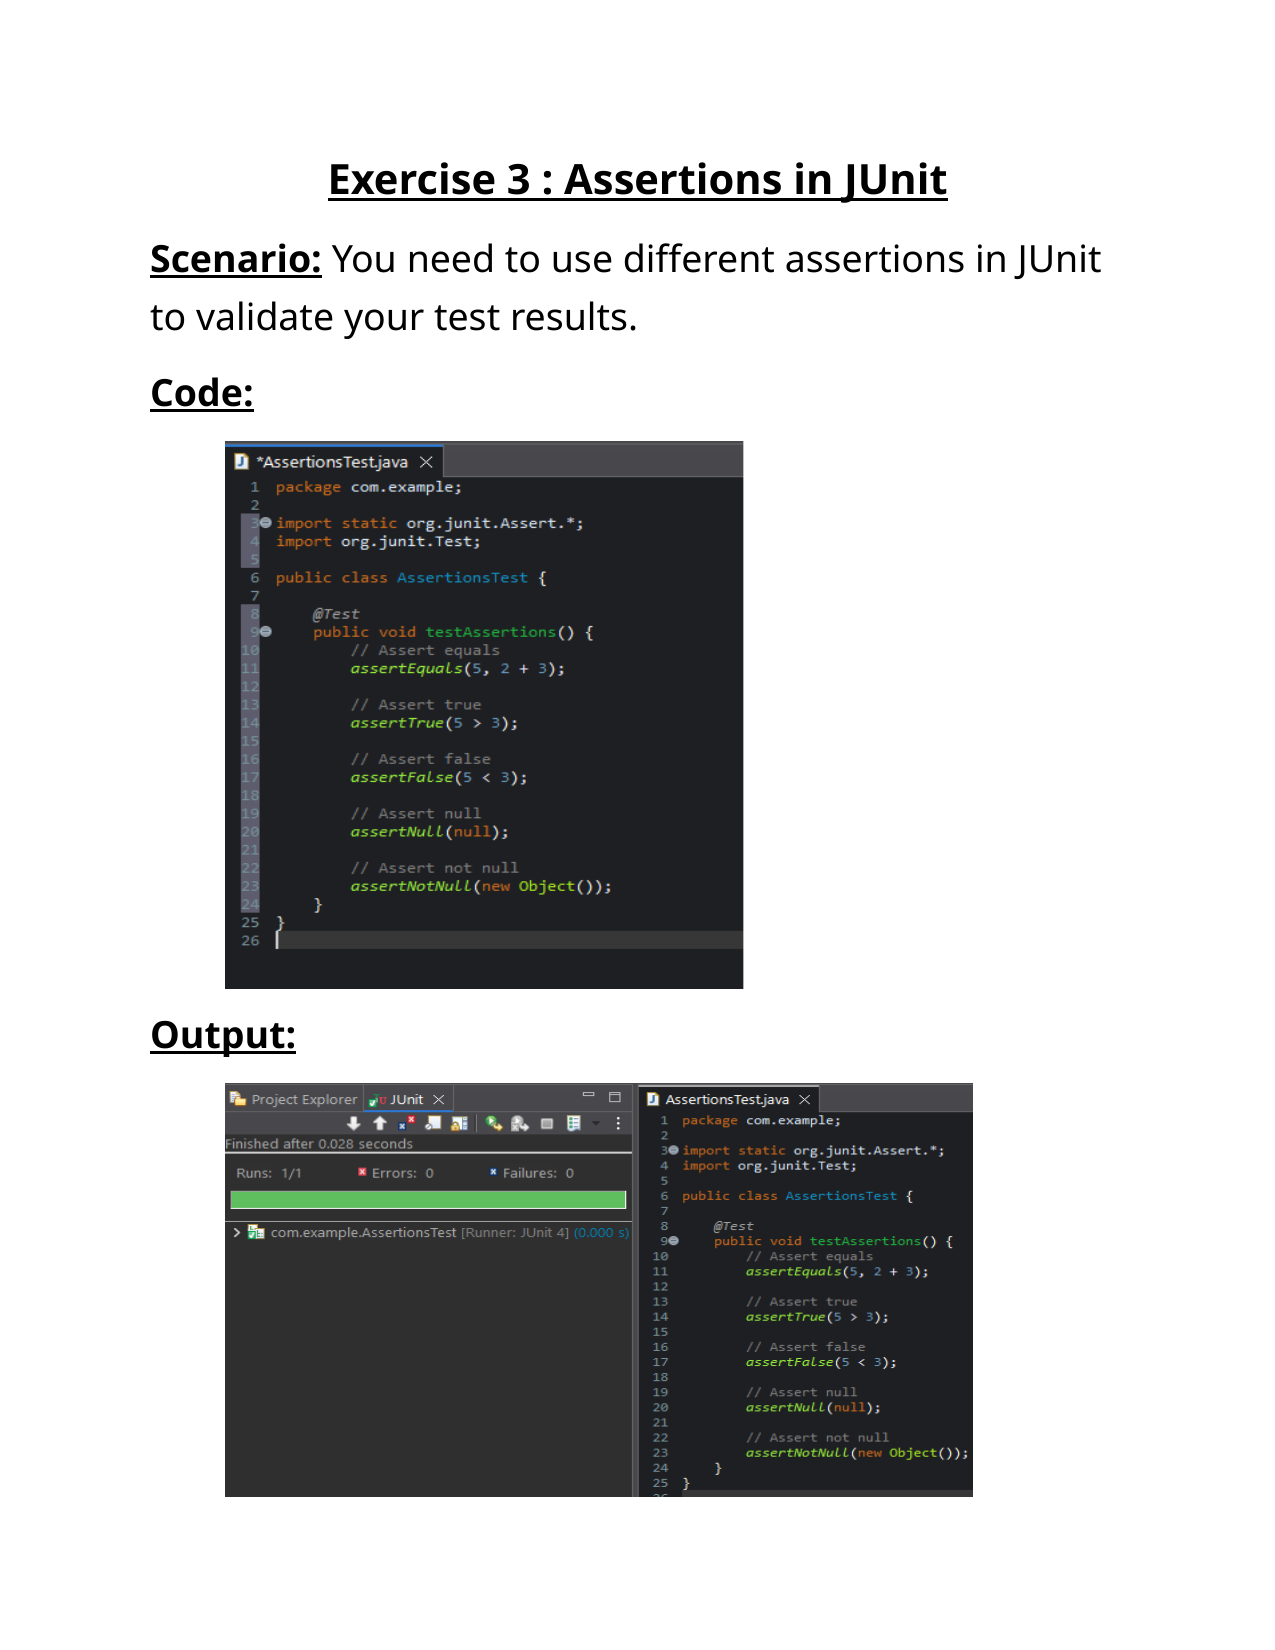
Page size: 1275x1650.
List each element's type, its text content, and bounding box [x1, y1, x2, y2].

text Output: [150, 1008, 1125, 1059]
picture [225, 1083, 973, 1497]
text Scenario: You need to use different assertions in JUnit to validate your test results. [150, 232, 1125, 342]
text Code: [150, 366, 1125, 417]
text Exercise 3 : Assertions in JUnit [150, 150, 1125, 207]
picture [225, 441, 744, 989]
